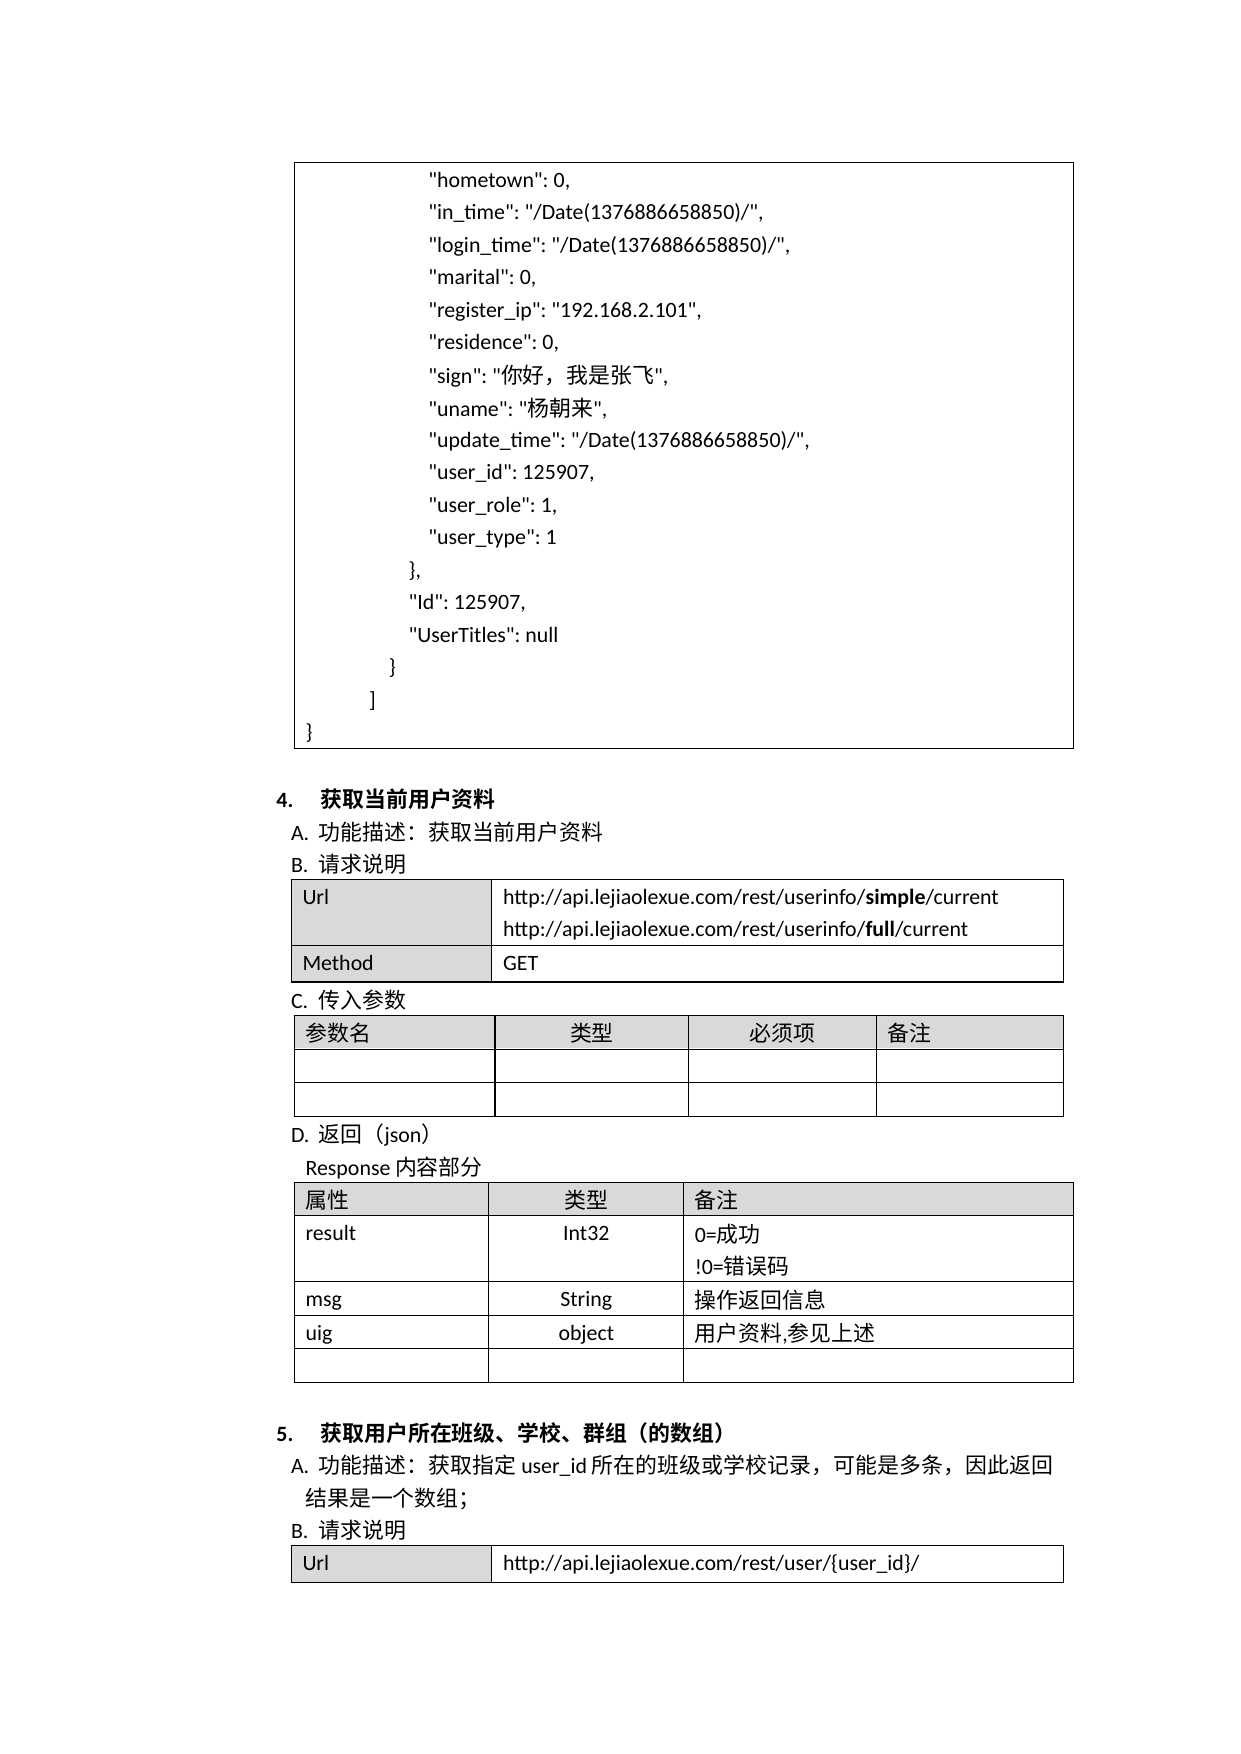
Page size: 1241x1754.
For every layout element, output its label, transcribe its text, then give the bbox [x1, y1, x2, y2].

table_cell result [295, 1216, 488, 1281]
table_cell [295, 1050, 494, 1082]
table_cell Int32 [489, 1216, 683, 1281]
table_header 类型 [496, 1016, 688, 1048]
table_cell 用户资料,参见上述 [684, 1316, 1073, 1348]
table_header 必须项 [689, 1016, 876, 1048]
list 获取当前用户资料 [276, 782, 1053, 814]
list 传入参数 [291, 983, 1053, 1015]
table_cell [877, 1083, 1063, 1116]
table_header http://api.lejiaolexue.com/rest/userinfo/simple/current http://api.lejiaolexue.com/rest/userinfo/full/current [492, 880, 1063, 945]
table_cell [496, 1083, 688, 1116]
list 请求说明 [291, 847, 1053, 879]
table_header 类型 [489, 1183, 683, 1215]
table_cell [684, 1349, 1073, 1382]
table_header 参数名 [295, 1016, 494, 1048]
list 获取用户所在班级、学校、群组（的数组） [276, 1415, 1053, 1448]
table_header 属性 [295, 1183, 488, 1215]
table_header Url [292, 1546, 491, 1582]
list 功能描述：获取当前用户资料 [291, 814, 1053, 847]
list 返回（json） [291, 1117, 1053, 1149]
table_header 备注 [684, 1183, 1073, 1215]
table_cell msg [295, 1282, 488, 1315]
table_cell 操作返回信息 [684, 1282, 1073, 1315]
table_cell [295, 1083, 494, 1116]
table_header Url [292, 880, 491, 945]
table_cell object [489, 1316, 683, 1348]
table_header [492, 1546, 1063, 1582]
table_header 备注 [877, 1016, 1063, 1048]
table_cell [877, 1050, 1063, 1082]
table_cell [496, 1050, 688, 1082]
table_cell 0=成功 !0=错误码 [684, 1216, 1073, 1281]
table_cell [295, 163, 1073, 748]
table_cell Method [292, 946, 491, 981]
table_cell [295, 1349, 488, 1382]
table_cell [689, 1050, 876, 1082]
table_cell GET [492, 946, 1063, 981]
table_cell uig [295, 1316, 488, 1348]
text Response内容部分 [305, 1149, 1053, 1182]
list 功能描述：获取指定user_id所在的班级或学校记录，可能是多条，因此返回结果是一个数组； [291, 1448, 1053, 1513]
table_cell [689, 1083, 876, 1116]
table_cell String [489, 1282, 683, 1315]
table_cell [489, 1349, 683, 1382]
list 请求说明 [291, 1513, 1053, 1545]
